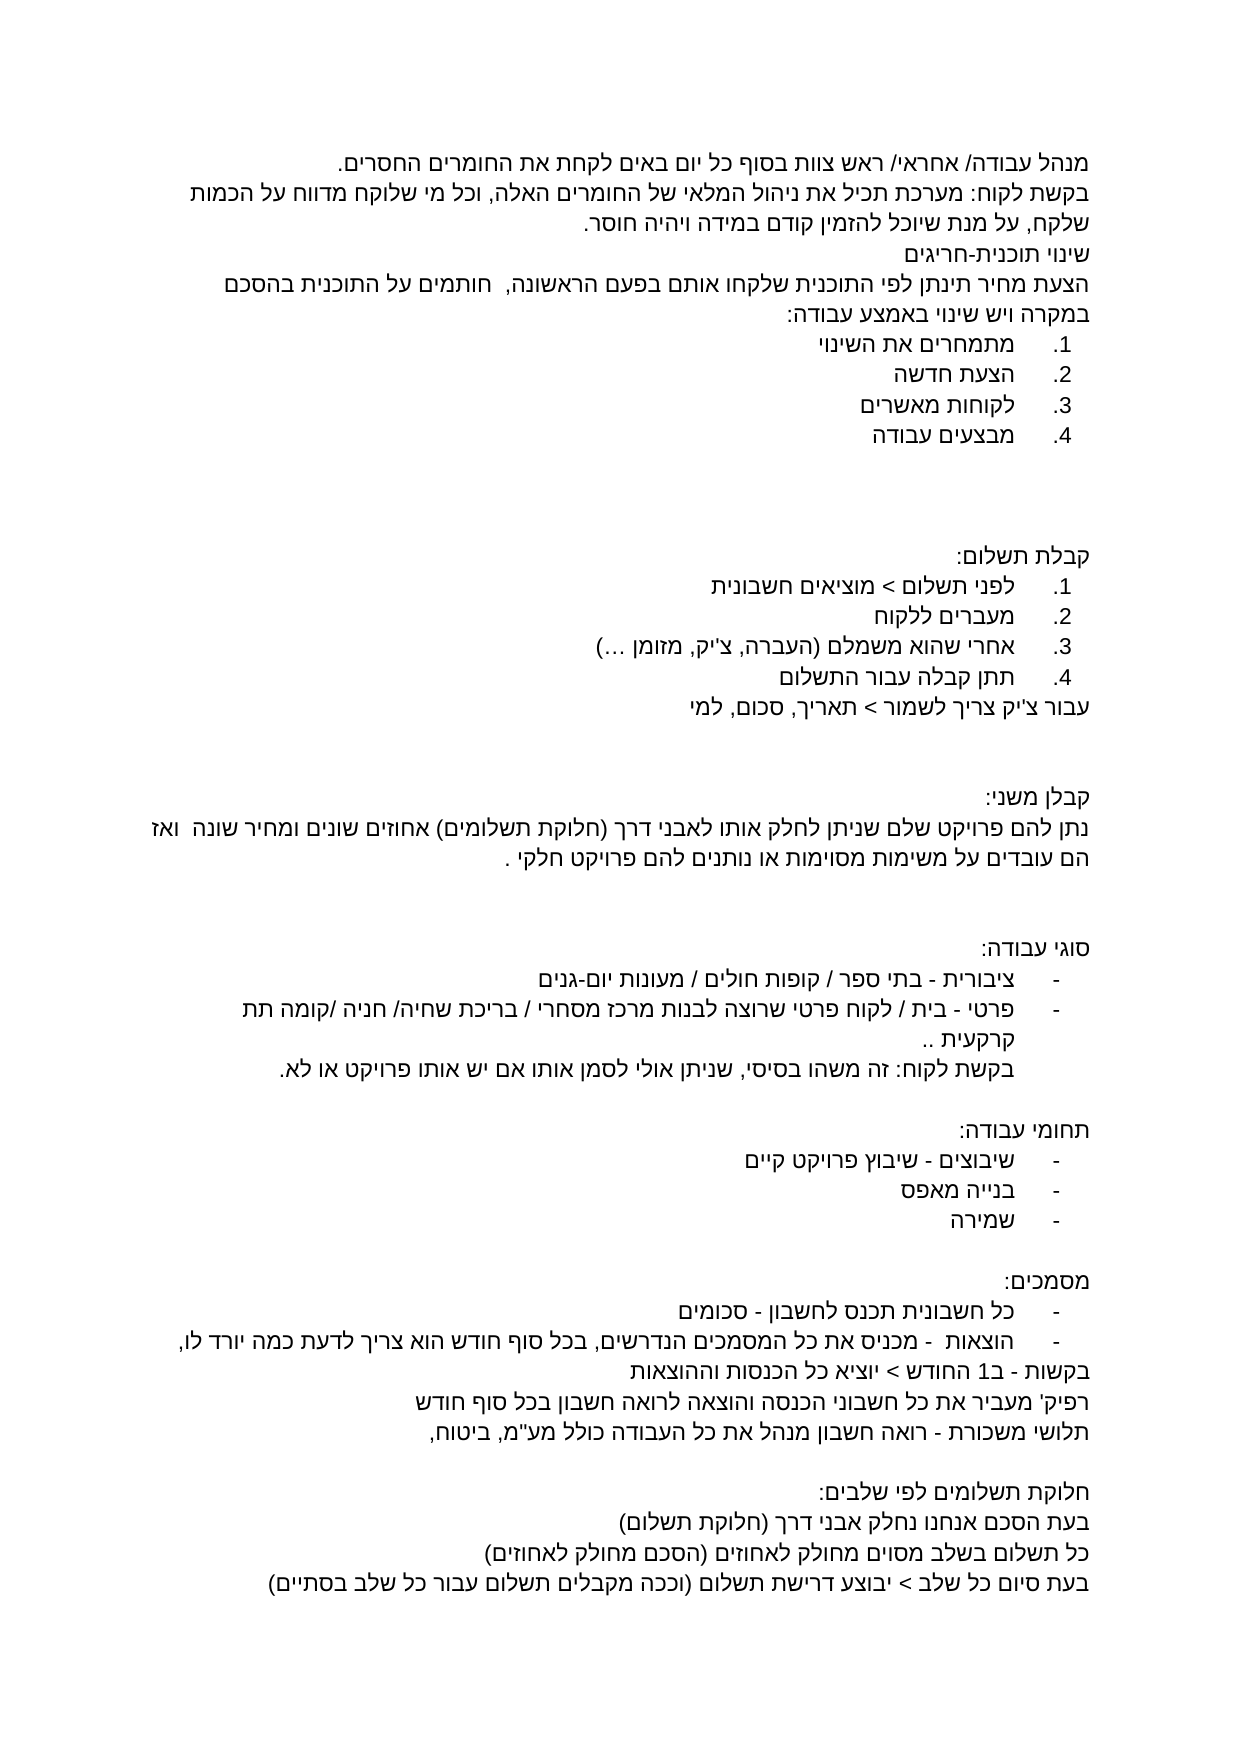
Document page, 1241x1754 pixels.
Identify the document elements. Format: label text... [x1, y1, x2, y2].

list שמירה [150, 1207, 1053, 1234]
text כל תשלום בשלב מסוים מחולק לאחוזים (הסכם מחולק לאחוזים) [150, 1539, 1090, 1566]
list בנייה מאפס [150, 1177, 1053, 1203]
text נתן להם פרויקט שלם שניתן לחלק אותו לאבני דרך (חלוקת תשלומים) אחוזים שונים ומחיר שונה ואז הם עובדים על משימות מסוימות או נותנים להם פרויקט חלקי . [150, 814, 1090, 871]
text בעת סיום כל שלב > יבוצע דרישת תשלום (וככה מקבלים תשלום עבור כל שלב בסתיים) [150, 1570, 1090, 1596]
text סוגי עבודה: [150, 935, 1090, 962]
list מבצעים עבודה [150, 422, 1053, 448]
text קבלת תשלום: [150, 543, 1090, 569]
text מסמכים: [150, 1268, 1090, 1294]
list תתן קבלה עבור התשלום [150, 663, 1053, 690]
text במקרה ויש שינוי באמצע עבודה: [150, 301, 1090, 327]
list פרטי - בית / לקוח פרטי שרוצה לבנות מרכז מסחרי / בריכת שחיה/ חניה /קומה תת קרקעית .. [150, 996, 1053, 1052]
text בקשות - ב1 החודש > יוציא כל הכנסות וההוצאות [150, 1358, 1090, 1385]
text בעת הסכם אנחנו נחלק אבני דרך (חלוקת תשלום) [150, 1509, 1090, 1536]
list מתמחרים את השינוי [150, 331, 1053, 358]
list לקוחות מאשרים [150, 392, 1053, 418]
text רפיק' מעביר את כל חשבוני הכנסה והוצאה לרואה חשבון בכל סוף חודש [150, 1388, 1090, 1415]
text הצעת מחיר תינתן לפי התוכנית שלקחו אותם בפעם הראשונה, חותמים על התוכנית בהסכם [150, 271, 1090, 297]
list ציבורית - בתי ספר / קופות חולים / מעונות יום-גנים [150, 966, 1053, 992]
text חלוקת תשלומים לפי שלבים: [150, 1479, 1090, 1506]
list שיבוצים - שיבוץ פרויקט קיים [150, 1147, 1053, 1173]
text מנהל עבודה/ אחראי/ ראש צוות בסוף כל יום באים לקחת את החומרים החסרים. [150, 150, 1090, 176]
list כל חשבונית תכנס לחשבון - סכומים [150, 1298, 1053, 1324]
text בקשת לקוח: זה משהו בסיסי, שניתן אולי לסמן אותו אם יש אותו פרויקט או לא. [150, 1056, 1015, 1083]
text בקשת לקוח: מערכת תכיל את ניהול המלאי של החומרים האלה, וכל מי שלוקח מדווח על הכמות שלקח, על מנת שיוכל להזמין קודם במידה ויהיה חוסר. [150, 180, 1090, 237]
text שינוי תוכנית-חריגים [150, 241, 1090, 267]
text תלושי משכורת - רואה חשבון מנהל את כל העבודה כולל מע"מ, ביטוח, [150, 1419, 1090, 1445]
list אחרי שהוא משמלם (העברה, צ'יק, מזומן …) [150, 633, 1053, 660]
list הוצאות - מכניס את כל המסמכים הנדרשים, בכל סוף חודש הוא צריך לדעת כמה יורד לו, [150, 1328, 1053, 1354]
list הצעת חדשה [150, 361, 1053, 388]
text תחומי עבודה: [150, 1117, 1090, 1143]
text קבלן משני: [150, 784, 1090, 811]
list מעברים ללקוח [150, 603, 1053, 629]
list לפני תשלום > מוציאים חשבונית [150, 573, 1053, 599]
text עבור צ'יק צריך לשמור > תאריך, סכום, למי [150, 694, 1090, 720]
